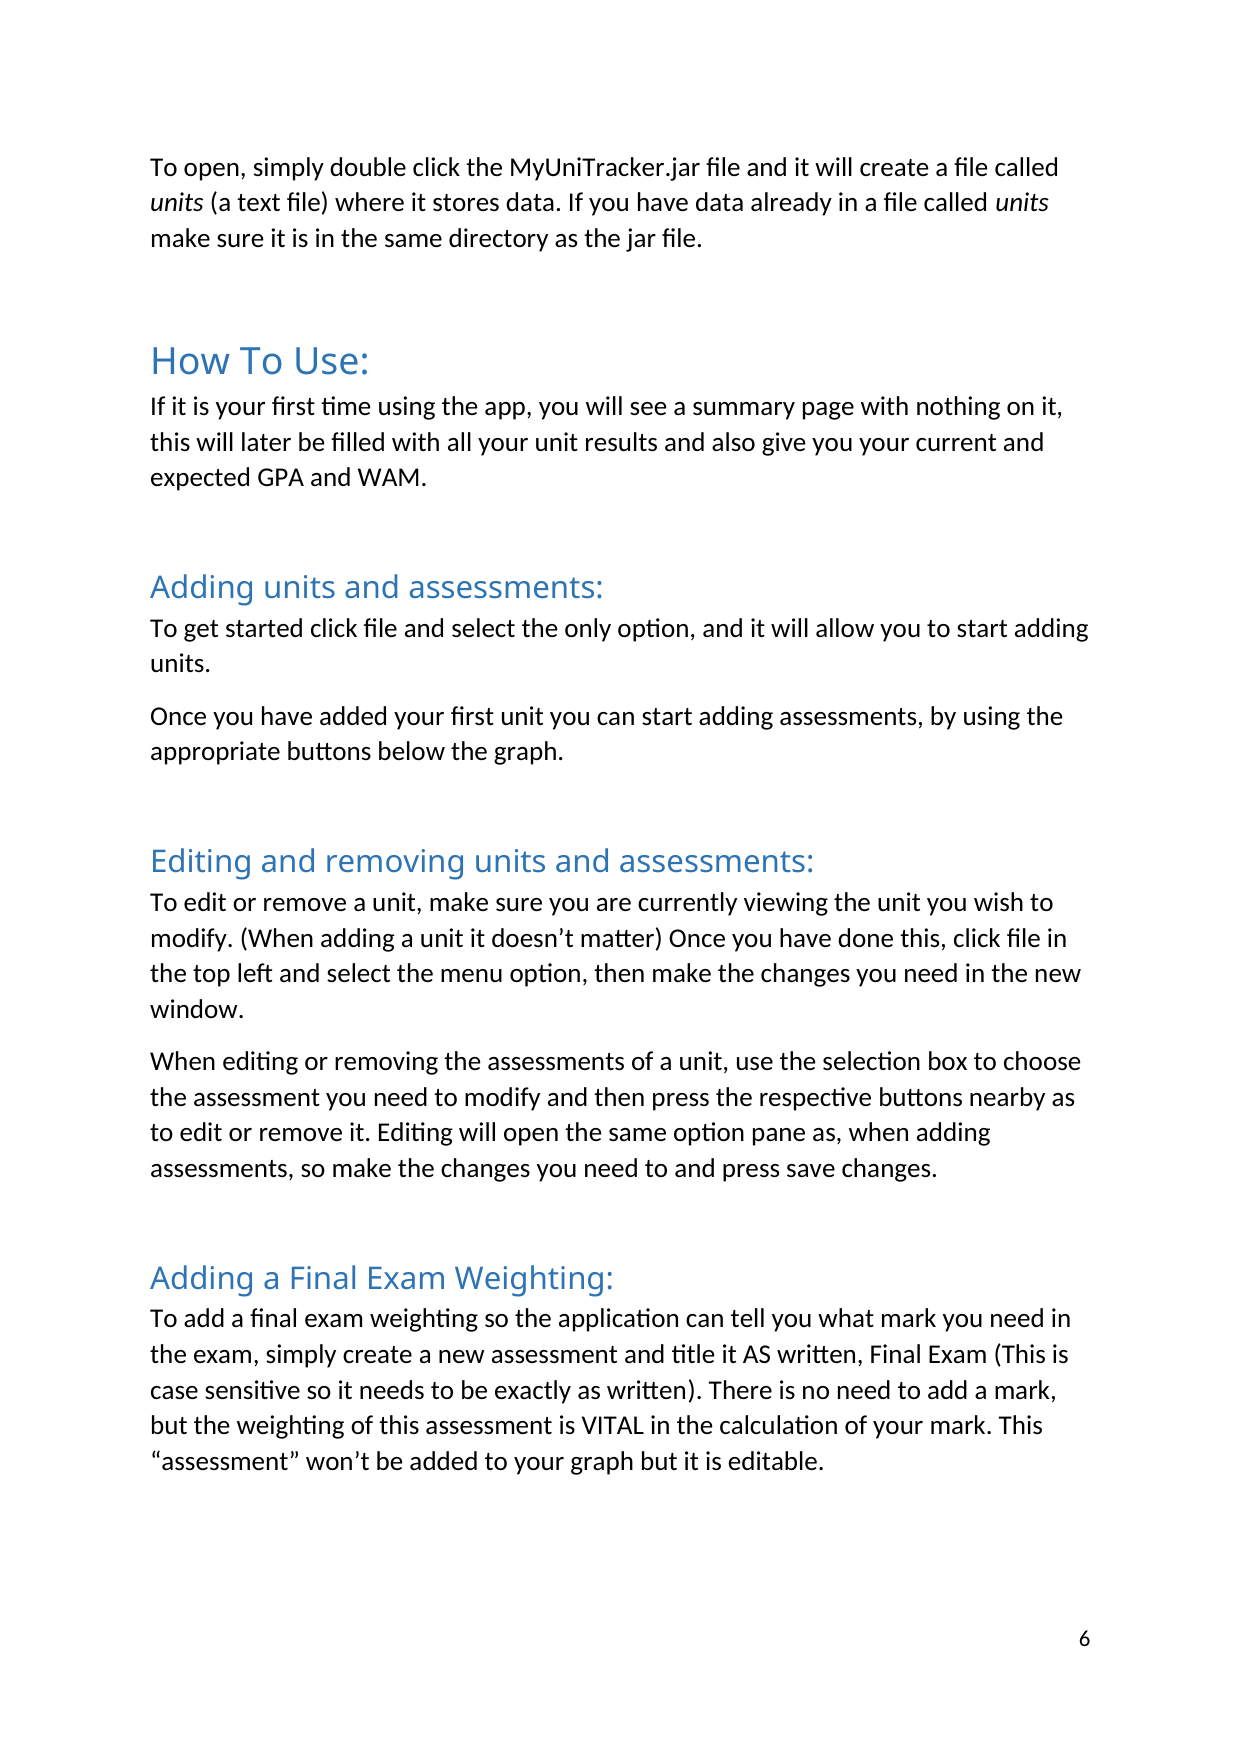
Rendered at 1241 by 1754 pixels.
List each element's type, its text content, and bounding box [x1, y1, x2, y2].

text To edit or remove a unit, make sure you are currently viewing the unit you wish to modify. (When adding a unit it doesn’t matter) Once you have done this, click file in the top left and select the menu option, then make the changes you need in the new window. [150, 885, 1090, 1025]
text To get started click file and select the only option, and it will allow you to start adding units. [150, 611, 1090, 680]
text Once you have added your first unit you can start adding assessments, by using the appropriate buttons below the graph. [150, 699, 1090, 768]
text To add a final exam weighting so the application can tell you what mark you need in the exam, simply create a new assessment and title it AS written, Final Exam (This is case sensitive so it needs to be exactly as written). There is no need to add a mark, but the weighting of this assessment is VITAL in the calculation of your mark. This “assessment” won’t be added to your graph but it is editable. [150, 1302, 1090, 1477]
subtitle Adding a Final Exam Weighting: [150, 1256, 1090, 1298]
subtitle How To Use: [150, 334, 1090, 385]
subtitle Editing and removing units and assessments: [150, 839, 1090, 882]
subtitle Adding units and assessments: [150, 565, 1090, 608]
text If it is your first time using the app, you will see a summary page with nothing on it, this will later be filled with all your unit results and also give you your current and expected GPA and WAM. [150, 389, 1090, 493]
text To open, simply double click the MyUniTracker.jar file and it will create a file called units (a text file) where it stores data. If you have data already in a file called units make sure it is in the same directory as the jar file. [150, 150, 1090, 254]
text When editing or removing the assessments of a unit, use the selection box to choose the assessment you need to modify and then press the respective buttons nearby as to edit or remove it. Editing will open the same option pane as, when adding assessments, so make the changes you need to and press save changes. [150, 1044, 1090, 1184]
